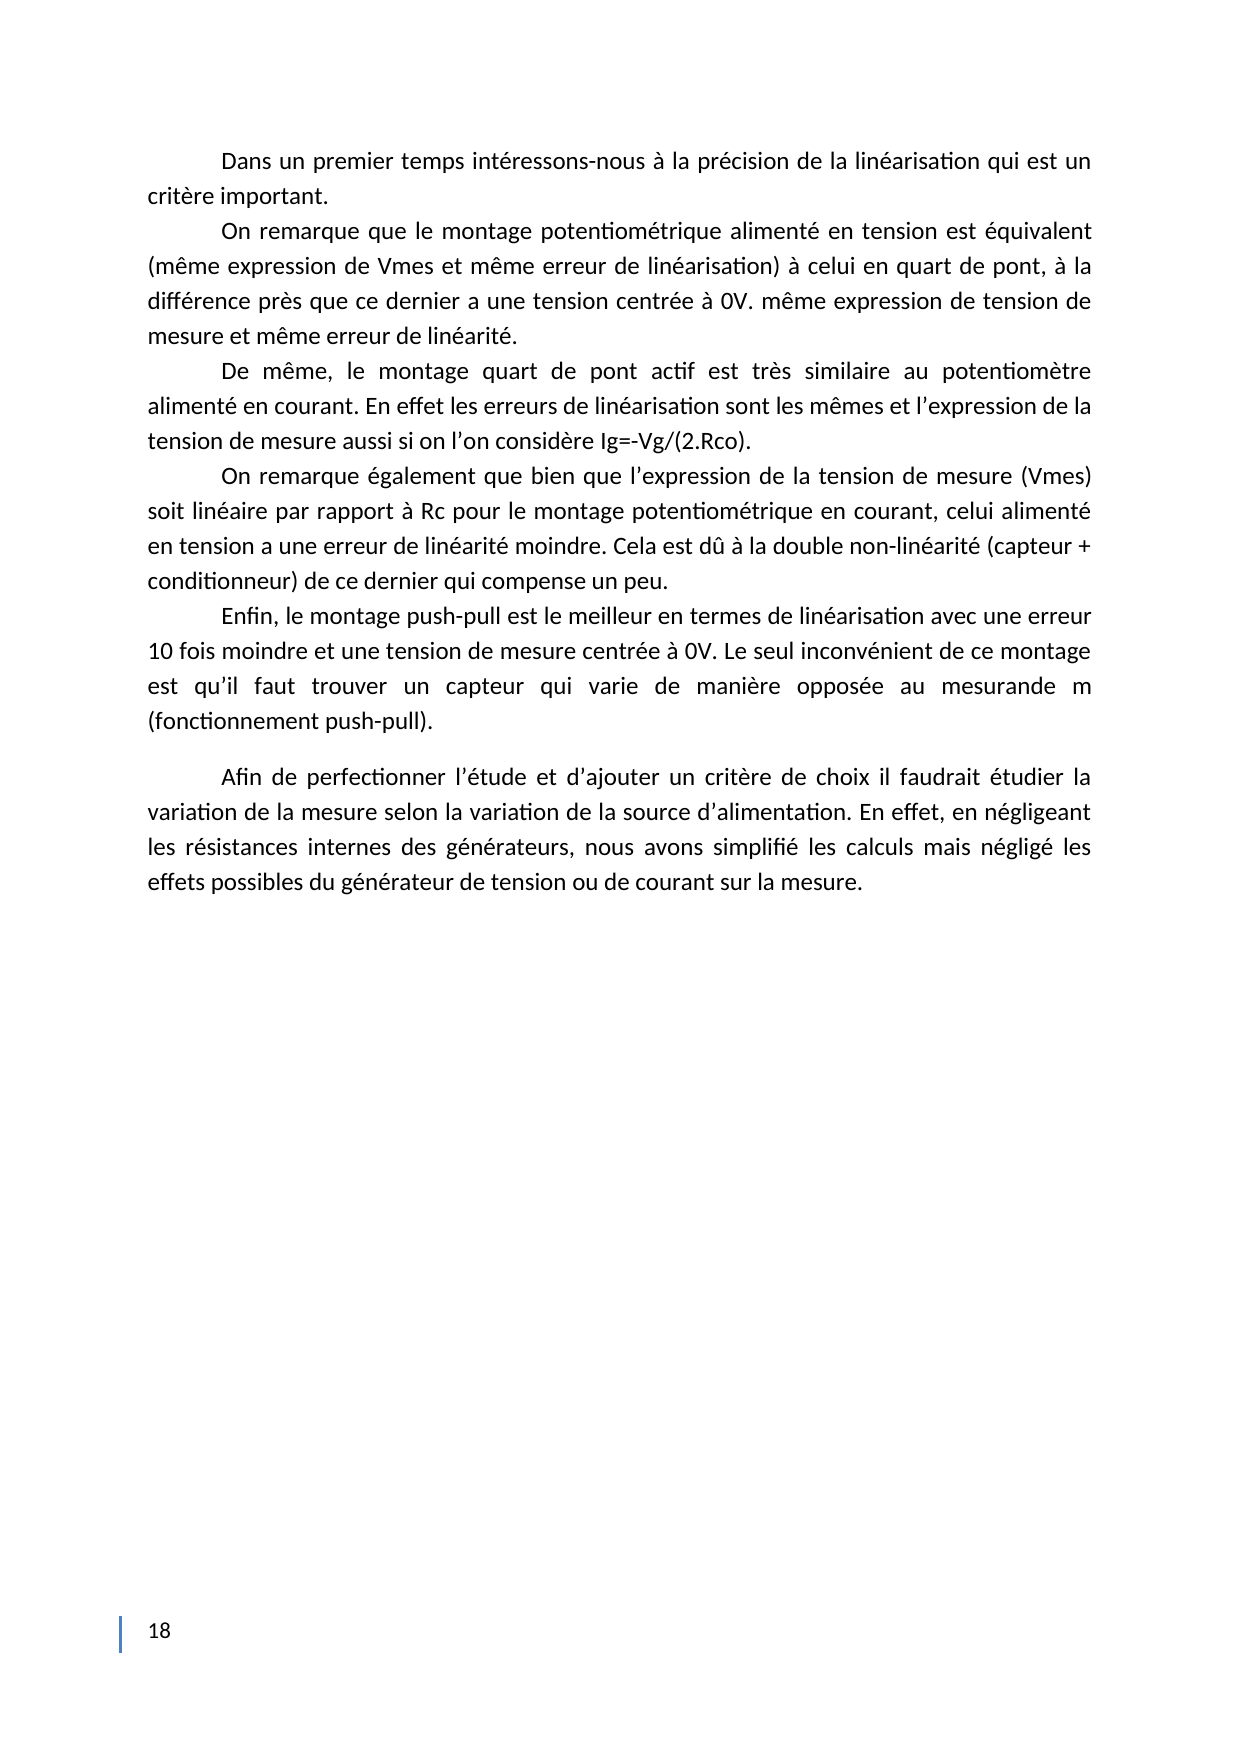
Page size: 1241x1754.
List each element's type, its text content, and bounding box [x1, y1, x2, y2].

text Enfin, le montage push-pull est le meilleur en termes de linéarisation avec une erreur 10 fois moindre et une tension de mesure centrée à 0V. Le seul inconvénient de ce montage est qu’il faut trouver un capteur qui varie de manière opposée au mesurande m (fonctionnement push-pull). [147, 601, 1093, 736]
text Dans un premier temps intéressons-nous à la précision de la linéarisation qui est un critère important. [147, 146, 1093, 211]
text On remarque également que bien que l’expression de la tension de mesure (Vmes) soit linéaire par rapport à Rc pour le montage potentiométrique en courant, celui alimenté en tension a une erreur de linéarité moindre. Cela est dû à la double non-linéarité (capteur + conditionneur) de ce dernier qui compense un peu. [147, 461, 1093, 596]
text De même, le montage quart de pont actif est très similaire au potentiomètre alimenté en courant. En effet les erreurs de linéarisation sont les mêmes et l’expression de la tension de mesure aussi si on l’on considère Ig=-Vg/(2.Rco). [147, 356, 1093, 456]
text On remarque que le montage potentiométrique alimenté en tension est équivalent (même expression de Vmes et même erreur de linéarisation) à celui en quart de pont, à la différence près que ce dernier a une tension centrée à 0V. même expression de tension de mesure et même erreur de linéarité. [147, 216, 1093, 351]
text Afin de perfectionner l’étude et d’ajouter un critère de choix il faudrait étudier la variation de la mesure selon la variation de la source d’alimentation. En effet, en négligeant les résistances internes des générateurs, nous avons simplifié les calculs mais négligé les effets possibles du générateur de tension ou de courant sur la mesure. [147, 761, 1093, 896]
